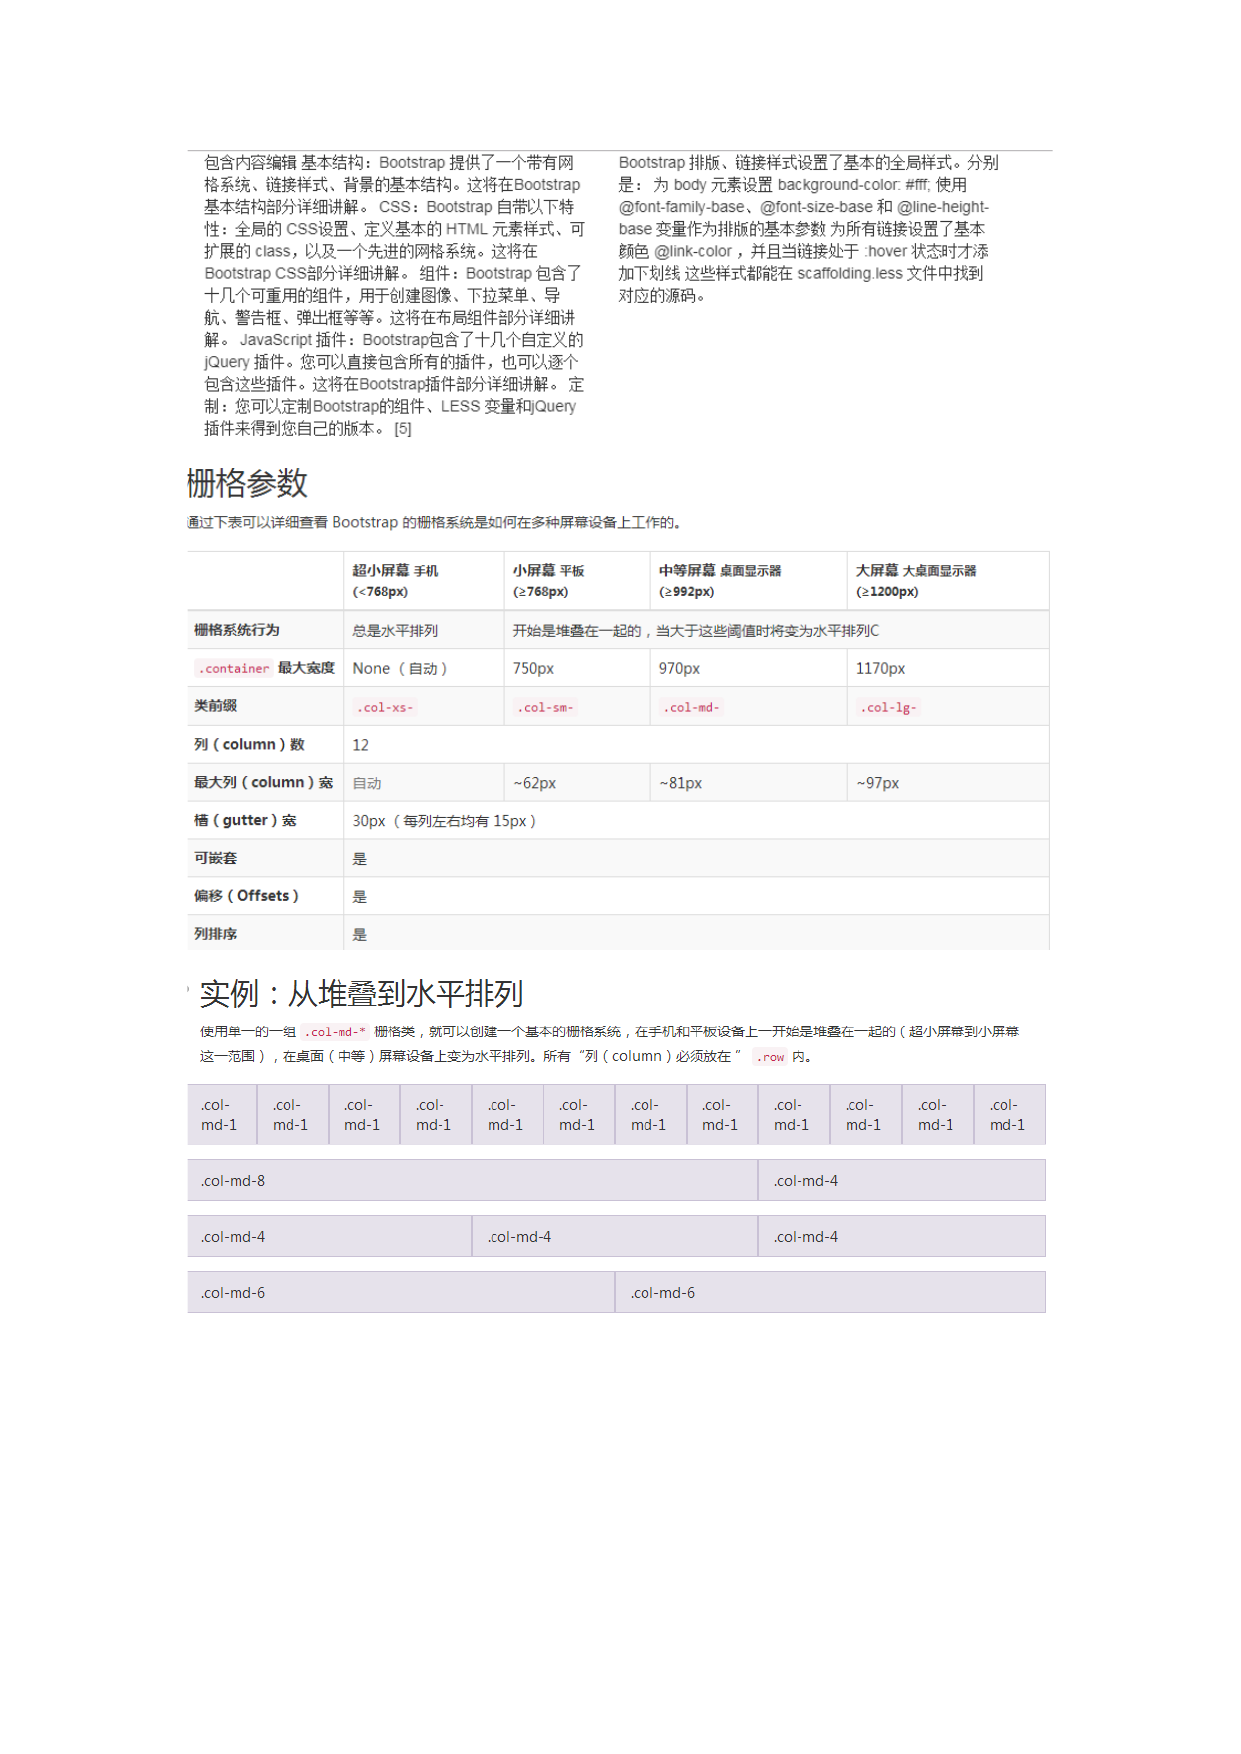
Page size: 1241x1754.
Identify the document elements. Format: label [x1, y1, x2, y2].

picture [187, 970, 1053, 1320]
picture [187, 150, 1053, 447]
picture [187, 467, 1053, 950]
